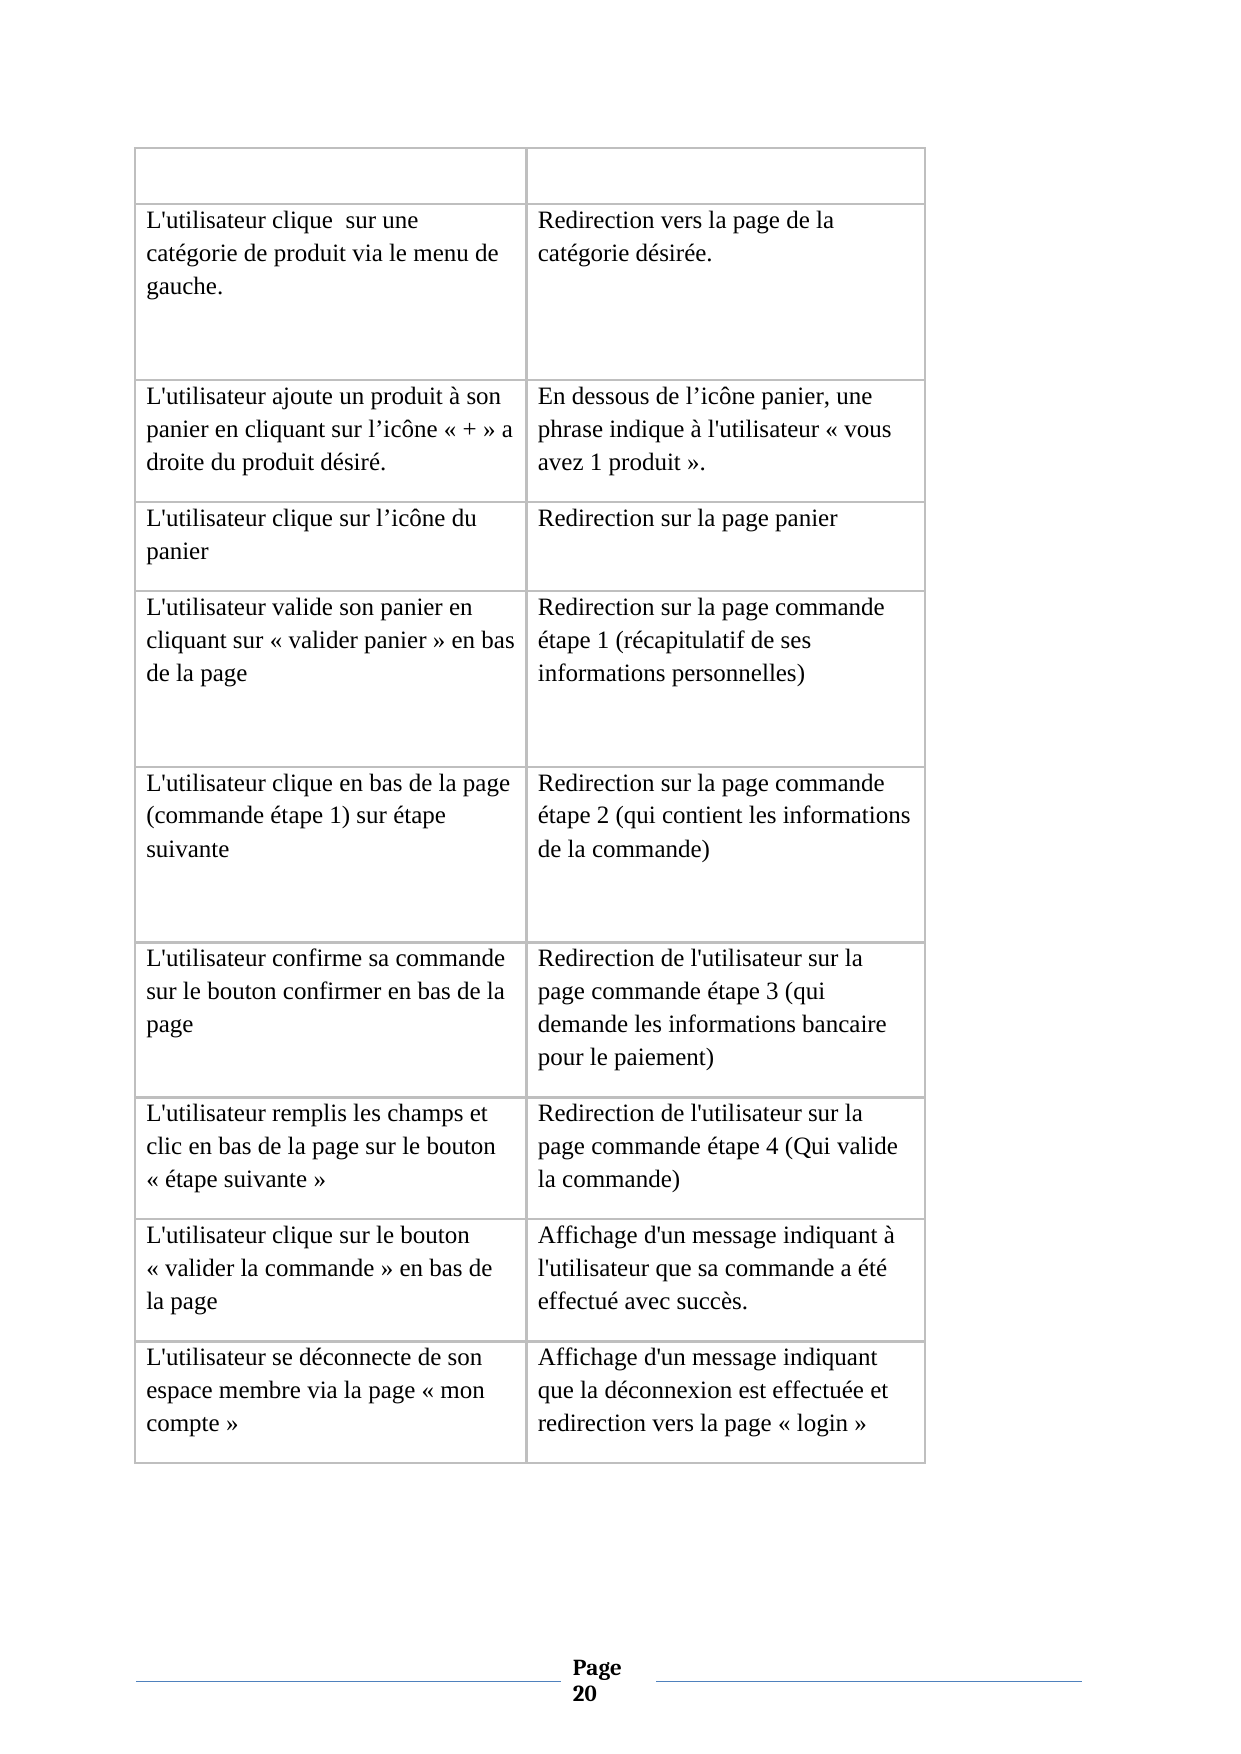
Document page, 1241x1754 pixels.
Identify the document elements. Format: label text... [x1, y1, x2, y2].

table_cell Redirection sur la page panier [528, 503, 924, 590]
table_cell L'utilisateur ajoute un produit à son panier en cliquant sur l’icône « + » a droite du produit désiré. [136, 381, 525, 501]
table_cell En dessous de l’icône panier, une phrase indique à l'utilisateur « vous avez 1 produit ». [528, 381, 924, 501]
table_cell Affichage d'un message indiquant que la déconnexion est effectuée et redirection vers la page « login » [528, 1343, 924, 1462]
table_cell Affichage d'un message indiquant à l'utilisateur que sa commande a été effectué avec succès. [528, 1220, 924, 1340]
table_cell L'utilisateur clique sur le bouton « valider la commande » en bas de la page [136, 1220, 525, 1340]
table_cell L'utilisateur clique en bas de la page (commande étape 1) sur étape suivante [136, 768, 525, 941]
table_cell Redirection de l'utilisateur sur la page commande étape 4 (Qui valide la commande) [528, 1099, 924, 1218]
table_cell Redirection sur la page commande étape 2 (qui contient les informations de la commande) [528, 768, 924, 941]
table_cell Redirection sur la page commande étape 1 (récapitulatif de ses informations personnelles) [528, 592, 924, 766]
table_cell L'utilisateur se déconnecte de son espace membre via la page « mon compte » [136, 1343, 525, 1462]
table_cell L'utilisateur clique sur une catégorie de produit via le menu de gauche. [136, 205, 525, 379]
table_cell L'utilisateur clique sur l’icône du panier [136, 503, 525, 590]
table_cell L'utilisateur valide son panier en cliquant sur « valider panier » en bas de la page [136, 592, 525, 766]
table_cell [136, 149, 525, 203]
table_cell Redirection de l'utilisateur sur la page commande étape 3 (qui demande les informations bancaire pour le paiement) [528, 944, 924, 1096]
table_cell L'utilisateur remplis les champs et clic en bas de la page sur le bouton « étape suivante » [136, 1099, 525, 1218]
table_cell L'utilisateur confirme sa commande sur le bouton confirmer en bas de la page [136, 944, 525, 1096]
table_cell Redirection vers la page de la catégorie désirée. [528, 205, 924, 379]
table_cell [528, 149, 924, 203]
